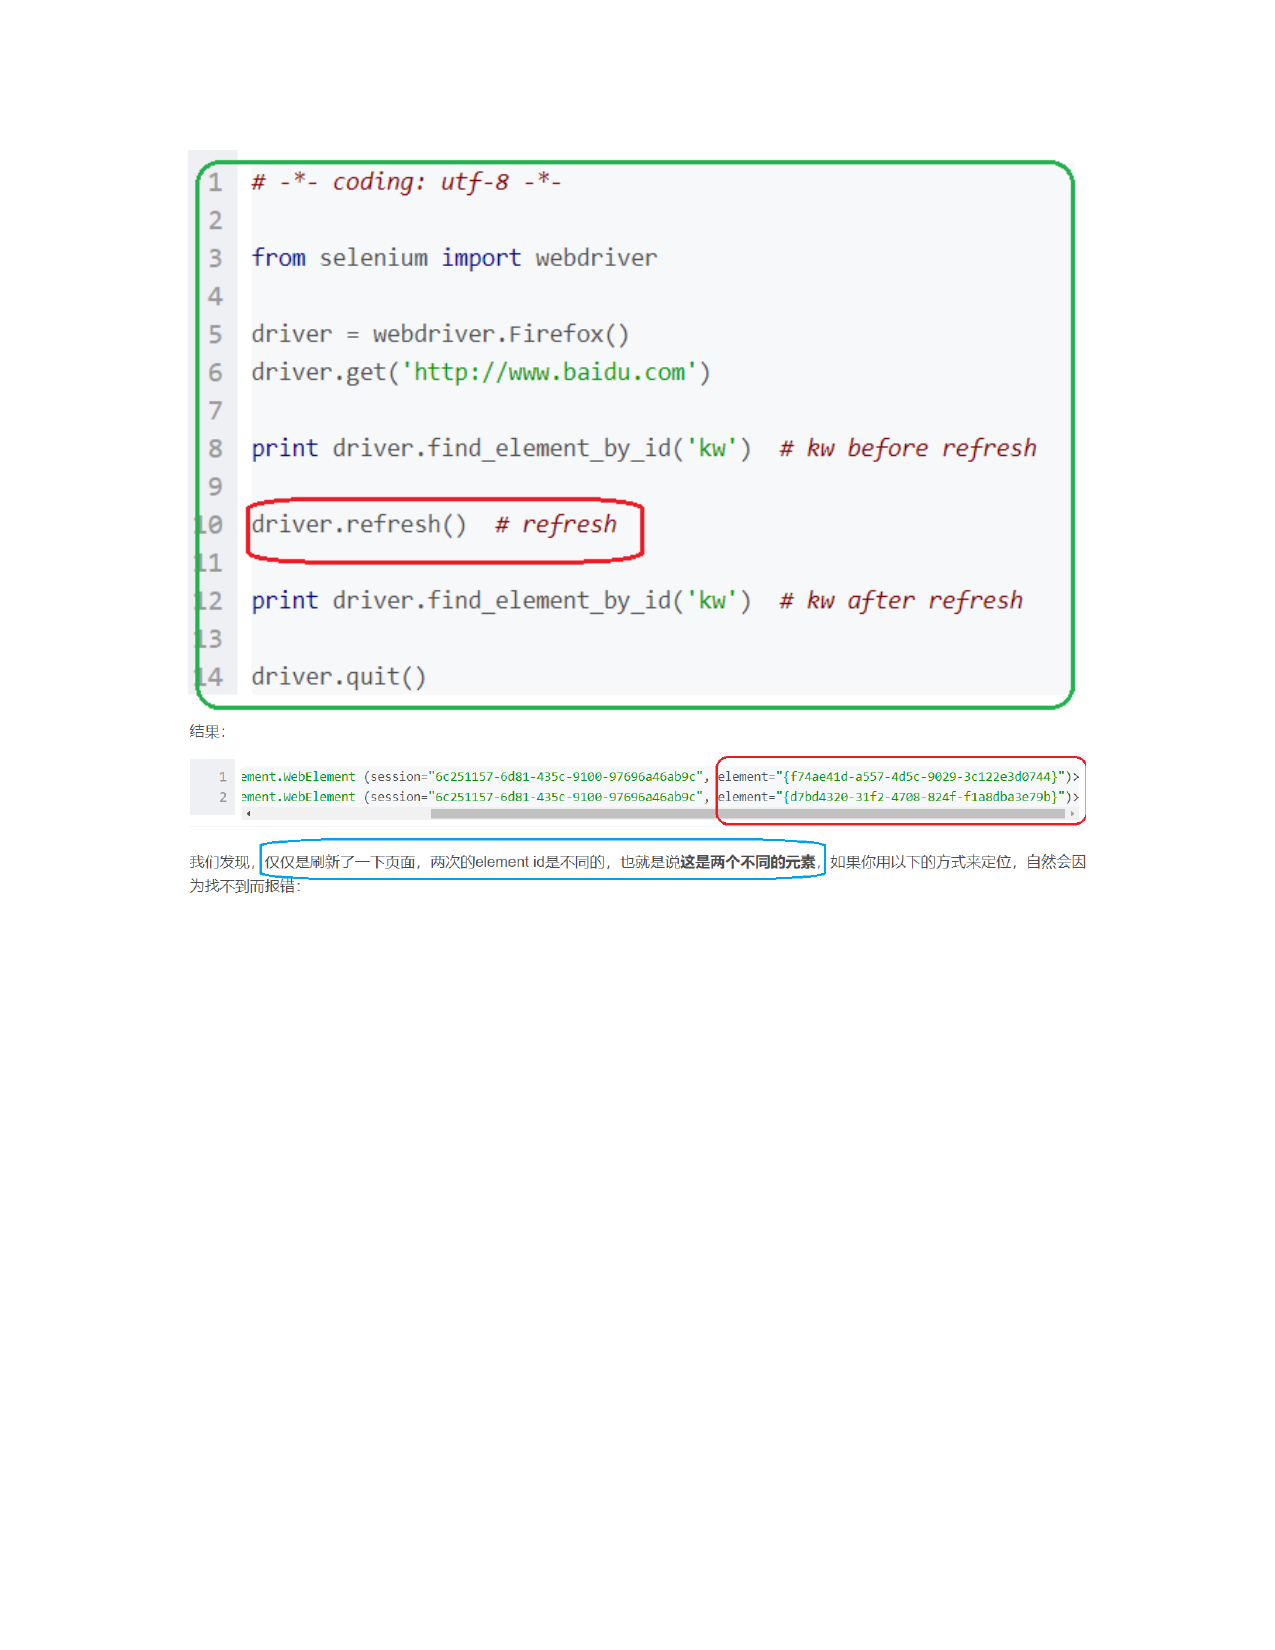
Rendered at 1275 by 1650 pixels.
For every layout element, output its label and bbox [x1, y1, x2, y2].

picture [187, 150, 1088, 900]
